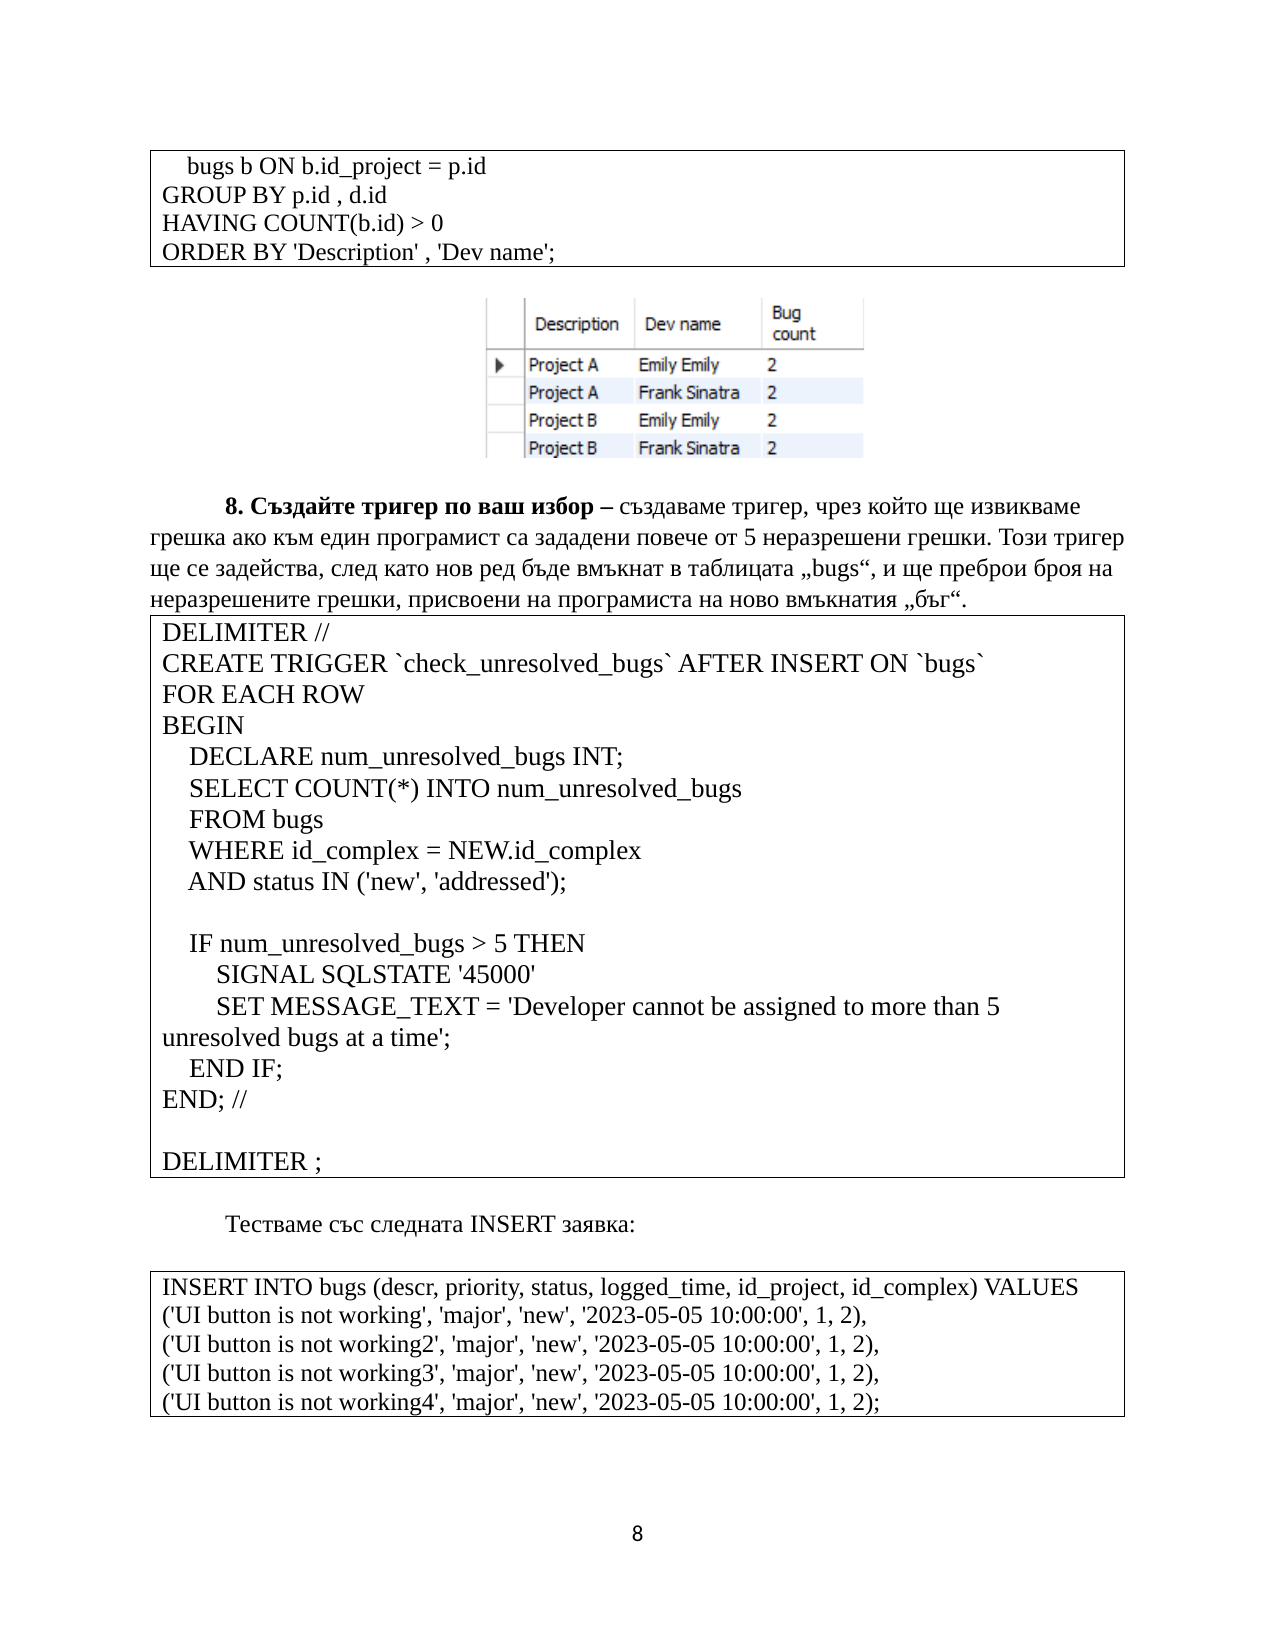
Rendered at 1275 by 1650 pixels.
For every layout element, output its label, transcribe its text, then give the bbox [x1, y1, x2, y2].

text Тестваме със следната INSERT заявка: [150, 1209, 1125, 1237]
table_header INSERT INTO bugs (descr, priority, status, logged_time, id_project, id_complex) VALUES ('UI button is not working', 'major', 'new', '2023-05-05 10:00:00', 1, 2), ('UI button is not working2', 'major', 'new', '2023-05-05 10:00:00', 1, 2), ('UI button is not working3', 'major', 'new', '2023-05-05 10:00:00', 1, 2), ('UI button is not working4', 'major', 'new', '2023-05-05 10:00:00', 1, 2); [151, 1272, 1124, 1416]
table_header DELIMITER // CREATE TRIGGER `check_unresolved_bugs` AFTER INSERT ON `bugs` FOR EACH ROW BEGIN DECLARE num_unresolved_bugs INT; SELECT COUNT(*) INTO num_unresolved_bugs FROM bugs WHERE id_complex = NEW.id_complex AND status IN ('new', 'addressed'); IF num_unresolved_bugs > 5 THEN SIGNAL SQLSTATE '45000' SET MESSAGE_TEXT = 'Developer cannot be assigned to more than 5 unresolved bugs at a time'; END IF; END; // DELIMITER ; [151, 616, 1124, 1177]
picture [485, 298, 865, 458]
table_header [151, 151, 1124, 266]
text 8. Създайте тригер по ваш избор – създаваме тригер, чрез който ще извикваме грешка ако към един програмист са зададени повече от 5 неразрешени грешки. Този тригер ще се задейства, след като нов ред бъде вмъкнат в таблицата „bugs“, и ще преброи броя на неразрешените грешки, присвоени на програмистa на ново вмъкнатия „бъг“. [150, 491, 1125, 613]
